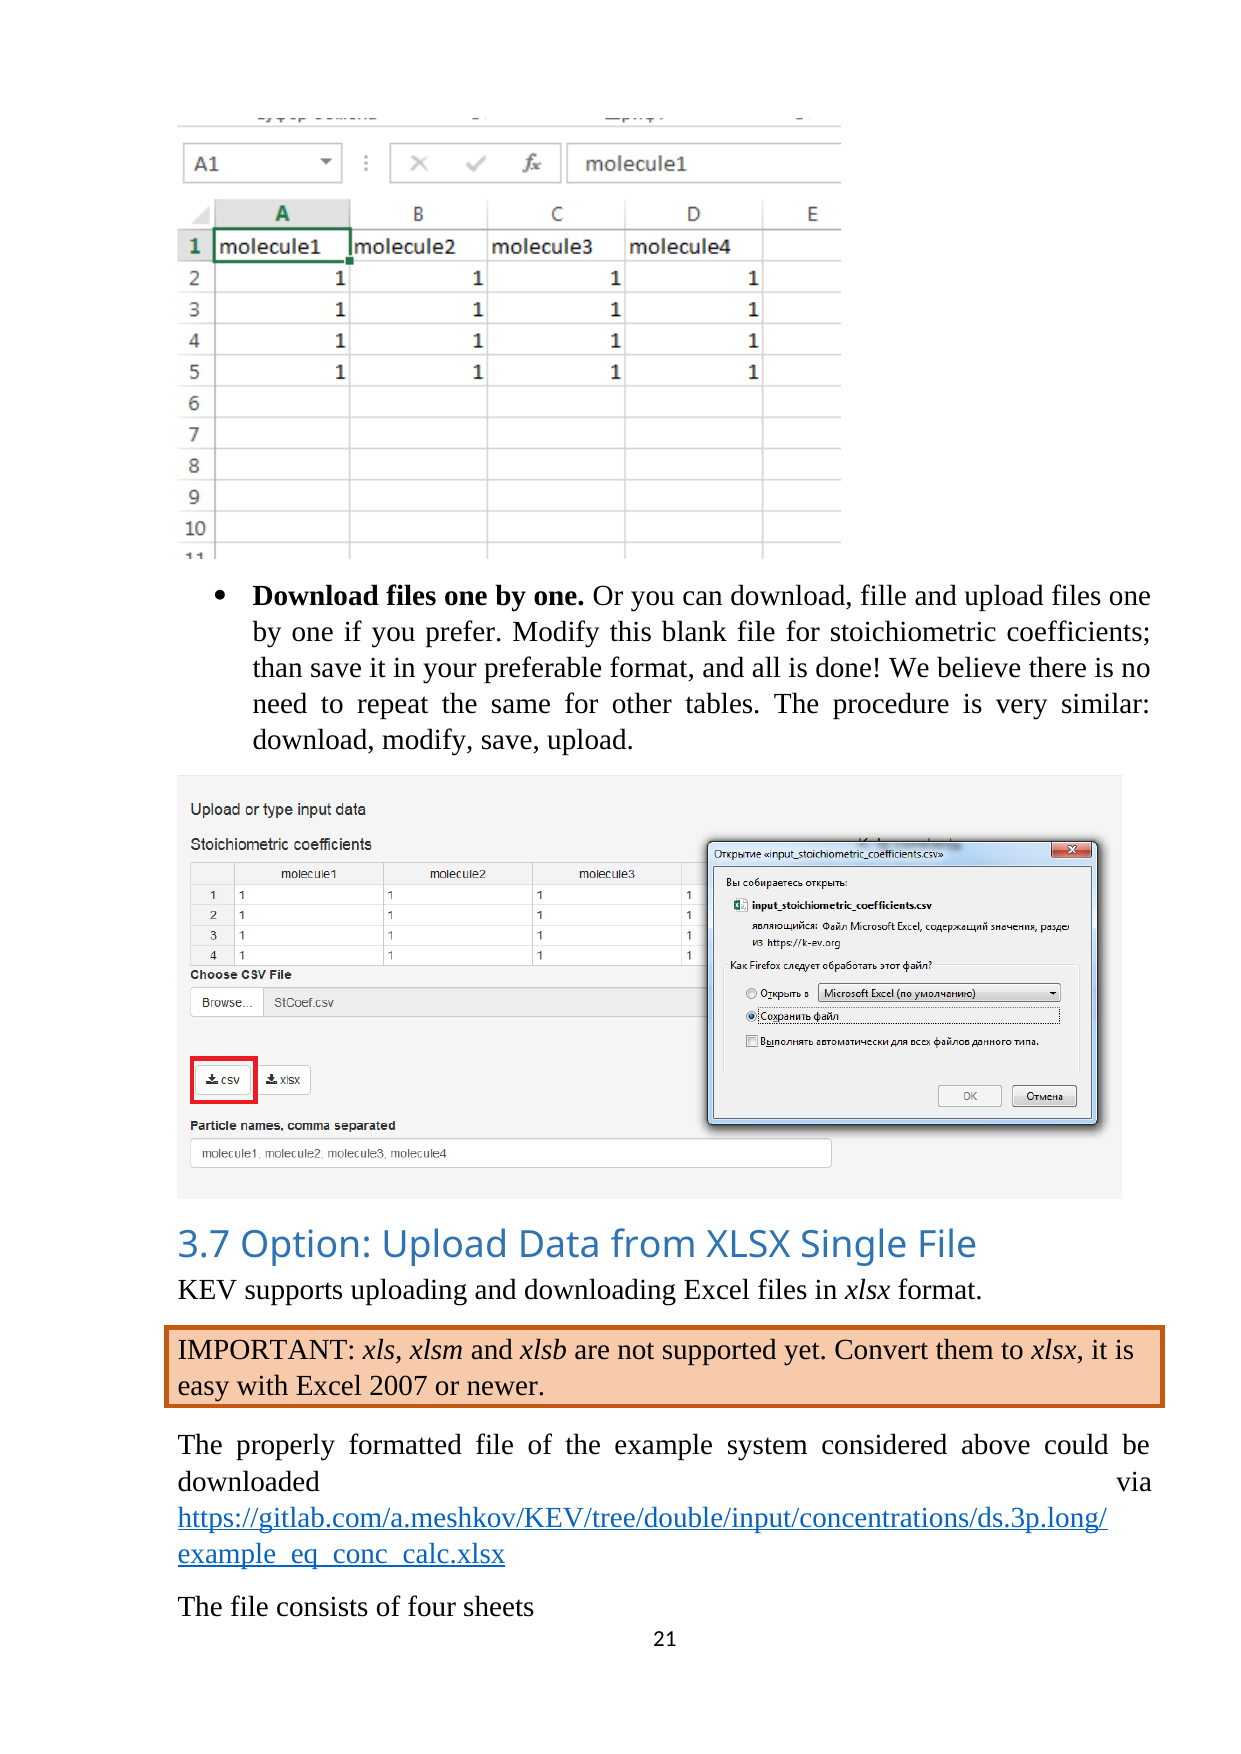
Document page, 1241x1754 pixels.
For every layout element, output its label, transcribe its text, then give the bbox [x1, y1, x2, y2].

picture [177, 118, 842, 559]
list Download files one by one. Or you can download, fille and upload files one by one if you prefer. Modify this blank file for stoichiometric coefficients; than save it in your preferable format, and all is done! We believe there is no need to repeat the same for other tables. The procedure is very similar: download, modify, save, upload. [215, 578, 1152, 756]
subtitle 3.7 Option: Upload Data from XLSX Single File [177, 1217, 1152, 1268]
text IMPORTANT: xls, xlsm and xlsb are not supported yet. Convert them to xlsx, it is easy with Excel 2007 or newer. [169, 1330, 1160, 1404]
picture [177, 775, 1123, 1199]
text The properly formatted file of the example system considered above could be downloaded via https://gitlab.com/a.meshkov/KEV/tree/double/input/concentrations/ds.3p.long/example_eq_conc_calc.xlsx [177, 1427, 1152, 1569]
text KEV supports uploading and downloading Excel files in xlsx format. [177, 1272, 1152, 1306]
text The file consists of four sheets [177, 1589, 1152, 1622]
